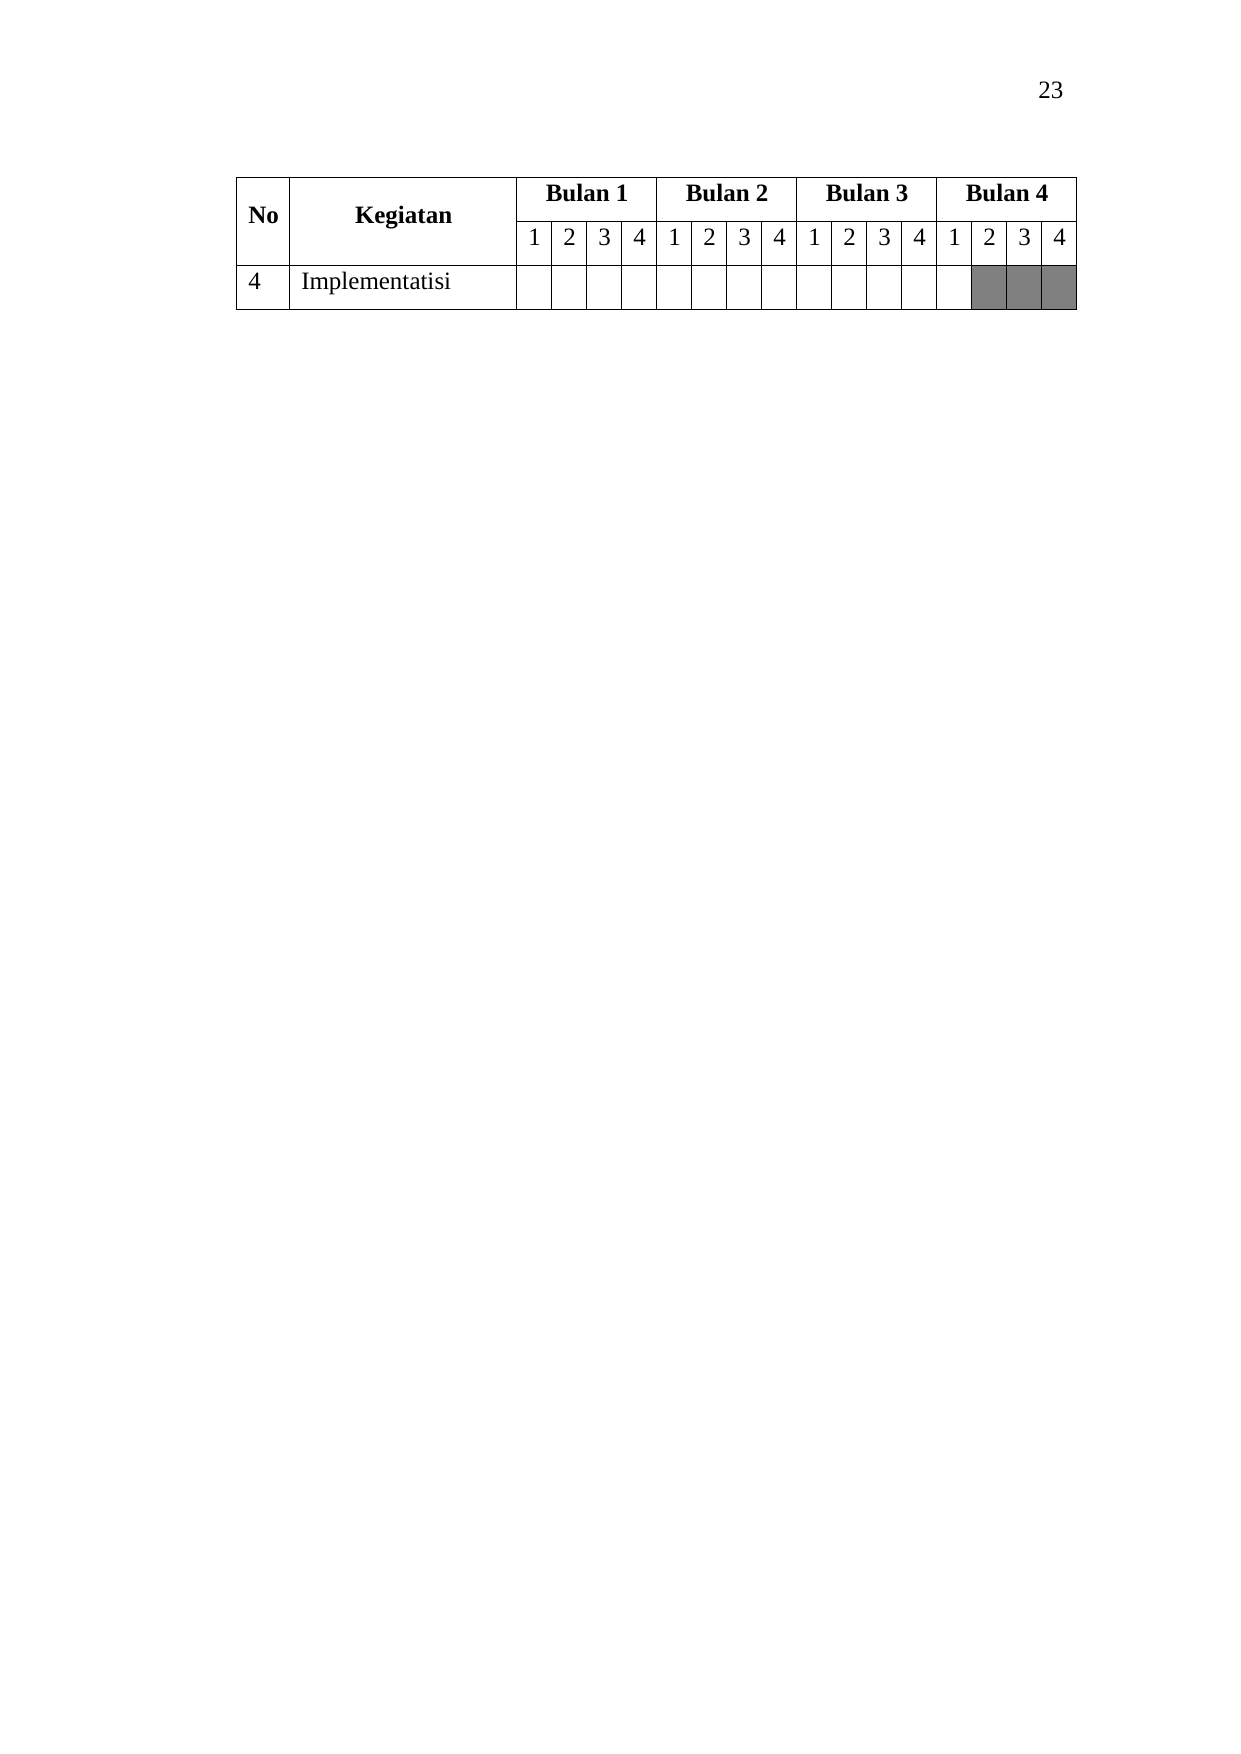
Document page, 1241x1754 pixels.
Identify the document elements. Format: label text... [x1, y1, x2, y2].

table_cell 3 [587, 222, 621, 265]
table_cell [797, 266, 831, 309]
table_header No [237, 178, 289, 265]
table_cell [972, 266, 1006, 309]
table_cell 4 [1042, 222, 1076, 265]
table_cell [587, 266, 621, 309]
table_cell 2 [552, 222, 586, 265]
table_cell 2 [692, 222, 726, 265]
table_cell 1 [517, 222, 551, 265]
table_cell 3 [867, 222, 901, 265]
table_cell [517, 266, 551, 309]
table_cell [727, 266, 761, 309]
table_cell [902, 266, 936, 309]
table_cell [552, 266, 586, 309]
table_cell 2 [972, 222, 1006, 265]
table_cell [832, 266, 866, 309]
table_cell 3 [727, 222, 761, 265]
table_cell 4 [622, 222, 656, 265]
table_cell [657, 266, 691, 309]
table_cell 4 [762, 222, 796, 265]
table_header Bulan 1 [517, 178, 656, 221]
table_cell [762, 266, 796, 309]
table_header Kegiatan [290, 178, 516, 265]
table_cell [622, 266, 656, 309]
table_cell 1 [937, 222, 971, 265]
table_cell [1007, 266, 1041, 309]
table_cell 3 [1007, 222, 1041, 265]
table_cell 1 [657, 222, 691, 265]
table_cell [1042, 266, 1076, 309]
table_header Bulan 3 [797, 178, 936, 221]
table_cell 1 [797, 222, 831, 265]
table_cell 4 [902, 222, 936, 265]
table_cell [937, 266, 971, 309]
table_header Bulan 4 [937, 178, 1076, 221]
table_cell 4 [237, 266, 289, 309]
table_header Bulan 2 [657, 178, 796, 221]
table_cell [867, 266, 901, 309]
table_cell Implementatisi [290, 266, 516, 309]
table_cell [692, 266, 726, 309]
table_cell 2 [832, 222, 866, 265]
